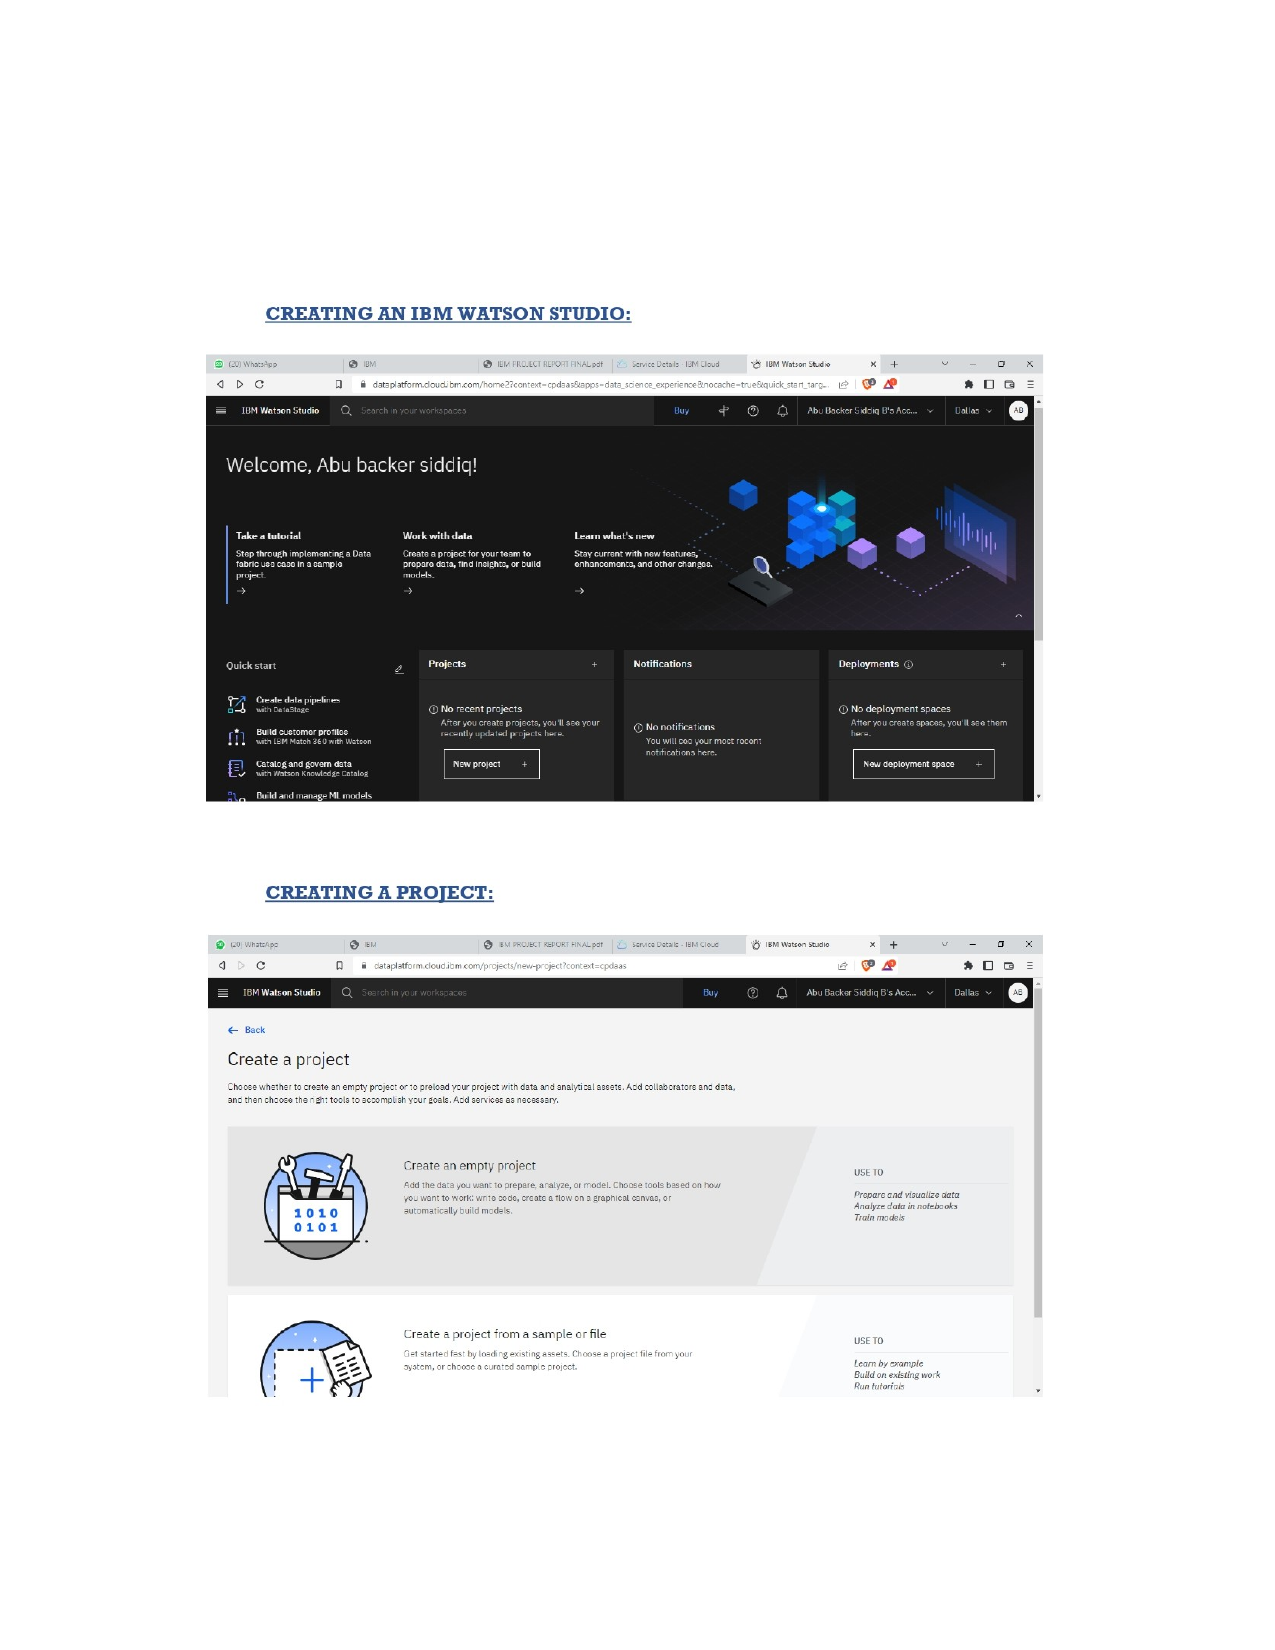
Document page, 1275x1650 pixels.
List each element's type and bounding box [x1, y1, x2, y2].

picture [206, 302, 1044, 1406]
